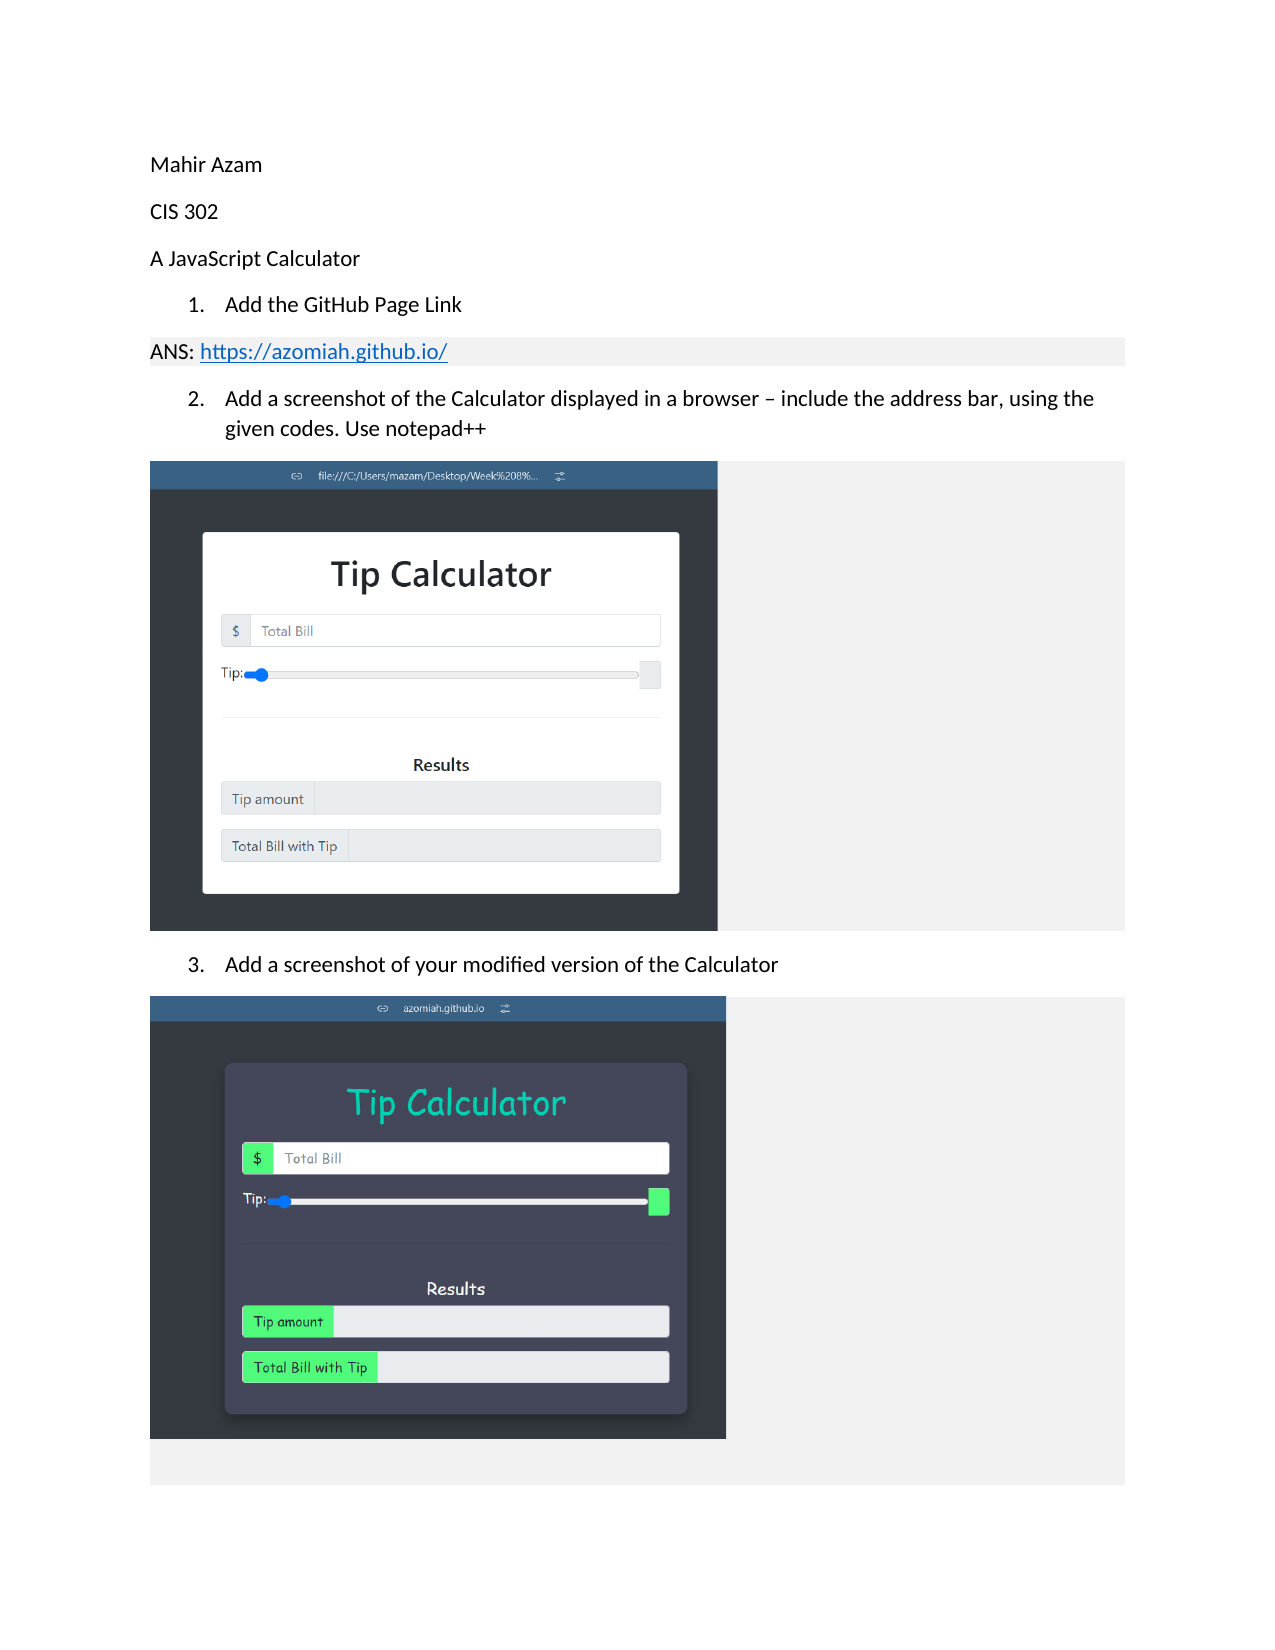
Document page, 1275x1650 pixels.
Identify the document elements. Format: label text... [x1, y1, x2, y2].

list Add the GitHub Page Link [187, 291, 1125, 319]
list Add a screenshot of the Calculator displayed in a browser – include the address bar, using the given codes. Use notepad++ [187, 384, 1125, 443]
picture [150, 461, 718, 931]
text ANS: https://azomiah.github.io/ [150, 337, 1125, 366]
text CIS 302 [150, 197, 1125, 225]
text A JavaScript Calculator [150, 244, 1125, 272]
text Mahir Azam [150, 150, 1125, 178]
list Add a screenshot of your modified version of the Calculator [187, 950, 1125, 978]
picture [150, 996, 727, 1439]
